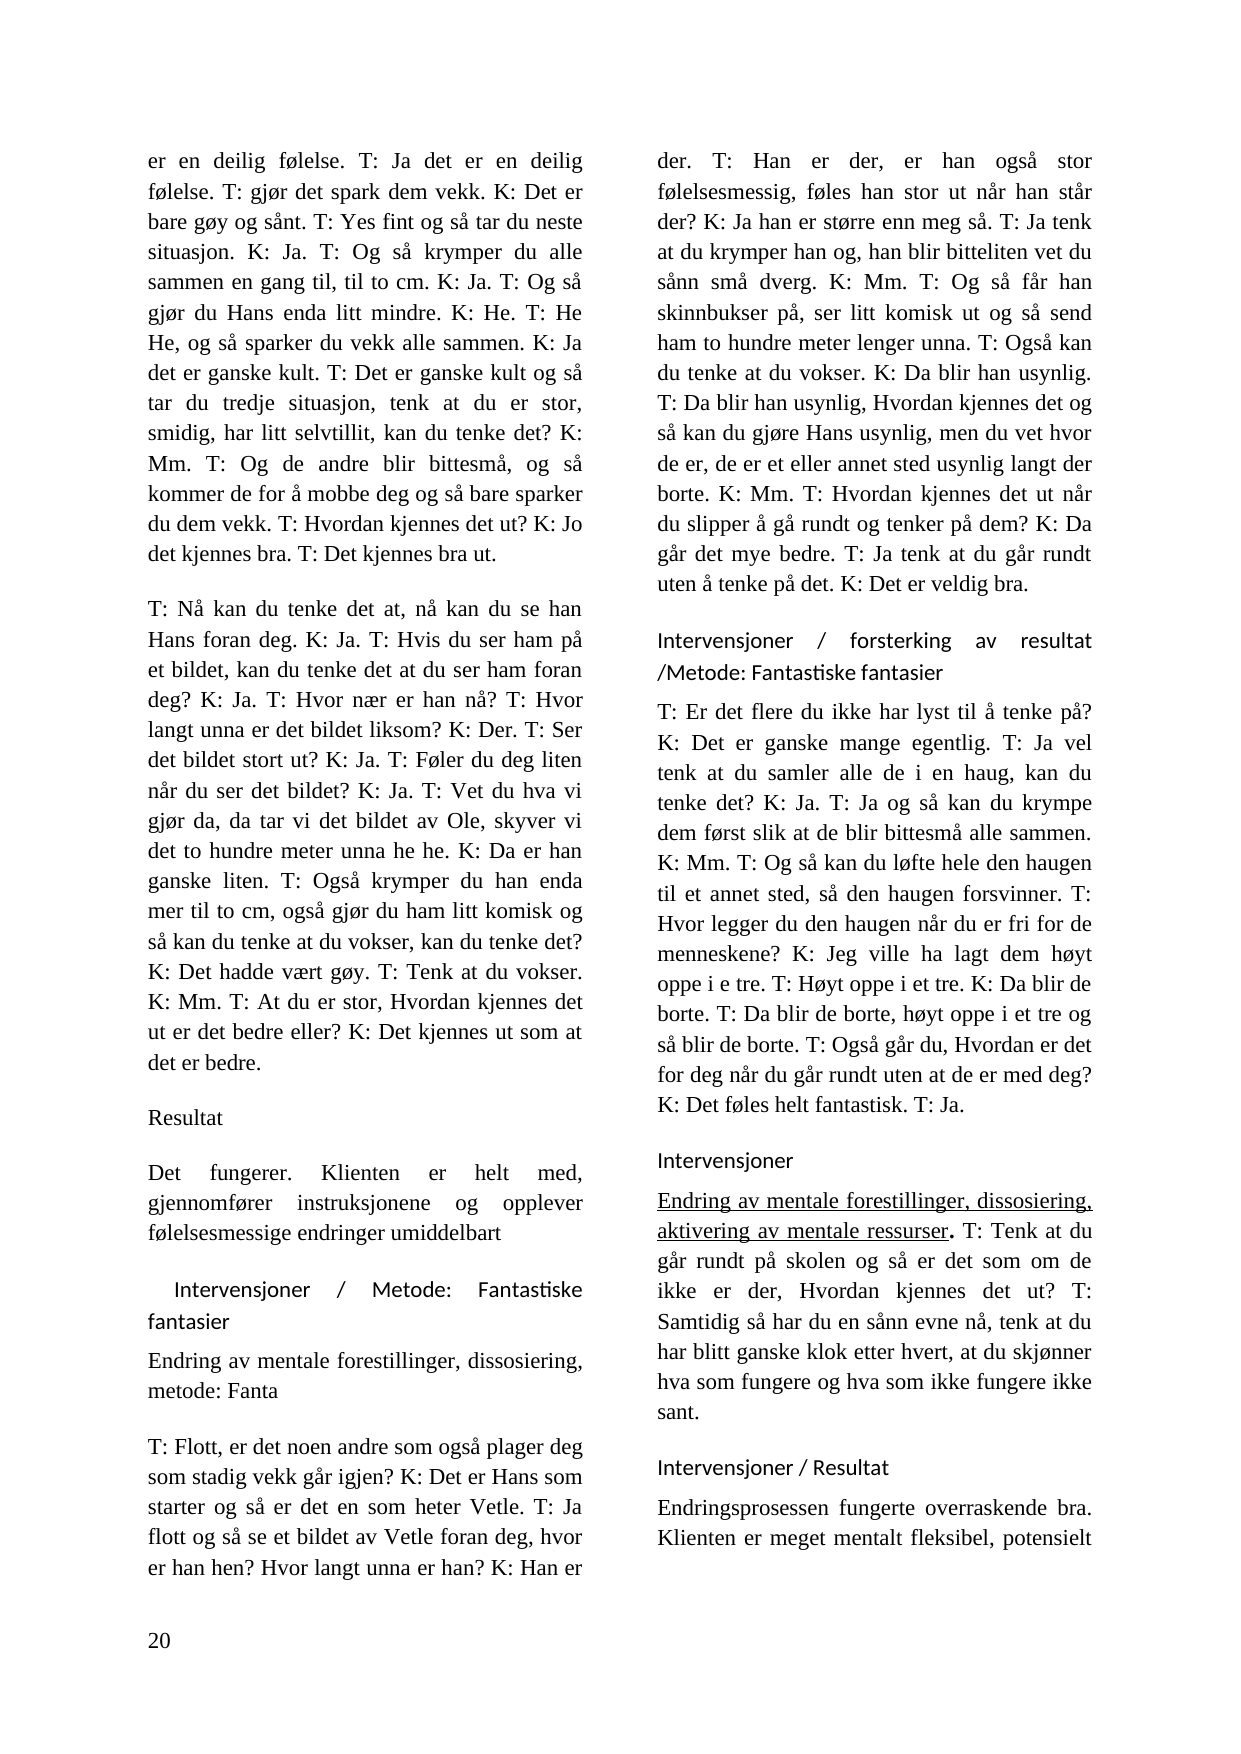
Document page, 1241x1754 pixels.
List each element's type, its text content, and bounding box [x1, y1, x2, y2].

subtitle Intervensjoner / forsterking av resultat /Metode: Fantastiske fantasier [657, 626, 1093, 686]
subtitle Intervensjoner [657, 1146, 1093, 1174]
subtitle Intervensjoner / Resultat [657, 1453, 1093, 1482]
text T: Flott, er det noen andre som også plager deg som stadig vekk går igjen? K: Det er Hans som starter og så er det en som heter Vetle. T: Ja flott og så se et bildet av Vetle foran deg, hvor er han hen? Hvor langt unna er han? K: Han er der. T: Han er der, er han også stor følelsesmessig, føles han stor ut når han står der? K: Ja han er større enn meg så. T: Ja tenk at du krymper han og, han blir bitteliten vet du sånn små dverg. K: Mm. T: Og så får han skinnbukser på, ser litt komisk ut og så send ham to hundre meter lenger unna. T: Også kan du tenke at du vokser. K: Da blir han usynlig. T: Da blir han usynlig, Hvordan kjennes det og så kan du gjøre Hans usynlig, men du vet hvor de er, de er et eller annet sted usynlig langt der borte. K: Mm. T: Hvordan kjennes det ut når du slipper å gå rundt og tenker på dem? K: Da går det mye bedre. T: Ja tenk at du går rundt uten å tenke på det. K: Det er veldig bra. [657, 148, 1093, 597]
subtitle Intervensjoner / Metode: Fantastiske fantasier [148, 1275, 583, 1335]
text Det fungerer. Klienten er helt med, gjennomfører instruksjonene og opplever følelsesmessige endringer umiddelbart [148, 1159, 583, 1246]
text T: Er det flere du ikke har lyst til å tenke på? K: Det er ganske mange egentlig. T: Ja vel tenk at du samler alle de i en haug, kan du tenke det? K: Ja. T: Ja og så kan du krympe dem først slik at de blir bittesmå alle sammen. K: Mm. T: Og så kan du løfte hele den haugen til et annet sted, så den haugen forsvinner. T: Hvor legger du den haugen når du er fri for de menneskene? K: Jeg ville ha lagt dem høyt oppe i e tre. T: Høyt oppe i et tre. K: Da blir de borte. T: Da blir de borte, høyt oppe i et tre og så blir de borte. T: Også går du, Hvordan er det for deg når du går rundt uten at de er med deg? K: Det føles helt fantastisk. T: Ja. [657, 698, 1093, 1117]
text T: Nå kan du tenke det at, nå kan du se han Hans foran deg. K: Ja. T: Hvis du ser ham på et bildet, kan du tenke det at du ser ham foran deg? K: Ja. T: Hvor nær er han nå? T: Hvor langt unna er det bildet liksom? K: Der. T: Ser det bildet stort ut? K: Ja. T: Føler du deg liten når du ser det bildet? K: Ja. T: Vet du hva vi gjør da, da tar vi det bildet av Ole, skyver vi det to hundre meter unna he he. K: Da er han ganske liten. T: Også krymper du han enda mer til to cm, også gjør du ham litt komisk og så kan du tenke at du vokser, kan du tenke det? K: Det hadde vært gøy. T: Tenk at du vokser. K: Mm. T: At du er stor, Hvordan kjennes det ut er det bedre eller? K: Det kjennes ut som at det er bedre. [148, 596, 583, 1075]
text T: Flott, er det noen andre som også plager deg som stadig vekk går igjen? K: Det er Hans som starter og så er det en som heter Vetle. T: Ja flott og så se et bildet av Vetle foran deg, hvor er han hen? Hvor langt unna er han? K: Han er der. T: Han er der, er han også stor følelsesmessig, føles han stor ut når han står der? K: Ja han er større enn meg så. T: Ja tenk at du krymper han og, han blir bitteliten vet du sånn små dverg. K: Mm. T: Og så får han skinnbukser på, ser litt komisk ut og så send ham to hundre meter lenger unna. T: Også kan du tenke at du vokser. K: Da blir han usynlig. T: Da blir han usynlig, Hvordan kjennes det og så kan du gjøre Hans usynlig, men du vet hvor de er, de er et eller annet sted usynlig langt der borte. K: Mm. T: Hvordan kjennes det ut når du slipper å gå rundt og tenker på dem? K: Da går det mye bedre. T: Ja tenk at du går rundt uten å tenke på det. K: Det er veldig bra. [148, 1433, 583, 1580]
text Endring av mentale forestillinger, dissosiering, metode: Fanta [148, 1347, 583, 1404]
text Resultat [148, 1104, 583, 1130]
text Endring av mentale forestillinger, dissosiering, aktivering av mentale ressurser. T: Tenk at du går rundt på skolen og så er det som om de ikke er der, Hvordan kjennes det ut? T: Samtidig så har du en sånn evne nå, tenk at du har blitt ganske klok etter hvert, at du skjønner hva som fungere og hva som ikke fungere ikke sant. [657, 1211, 1093, 1425]
